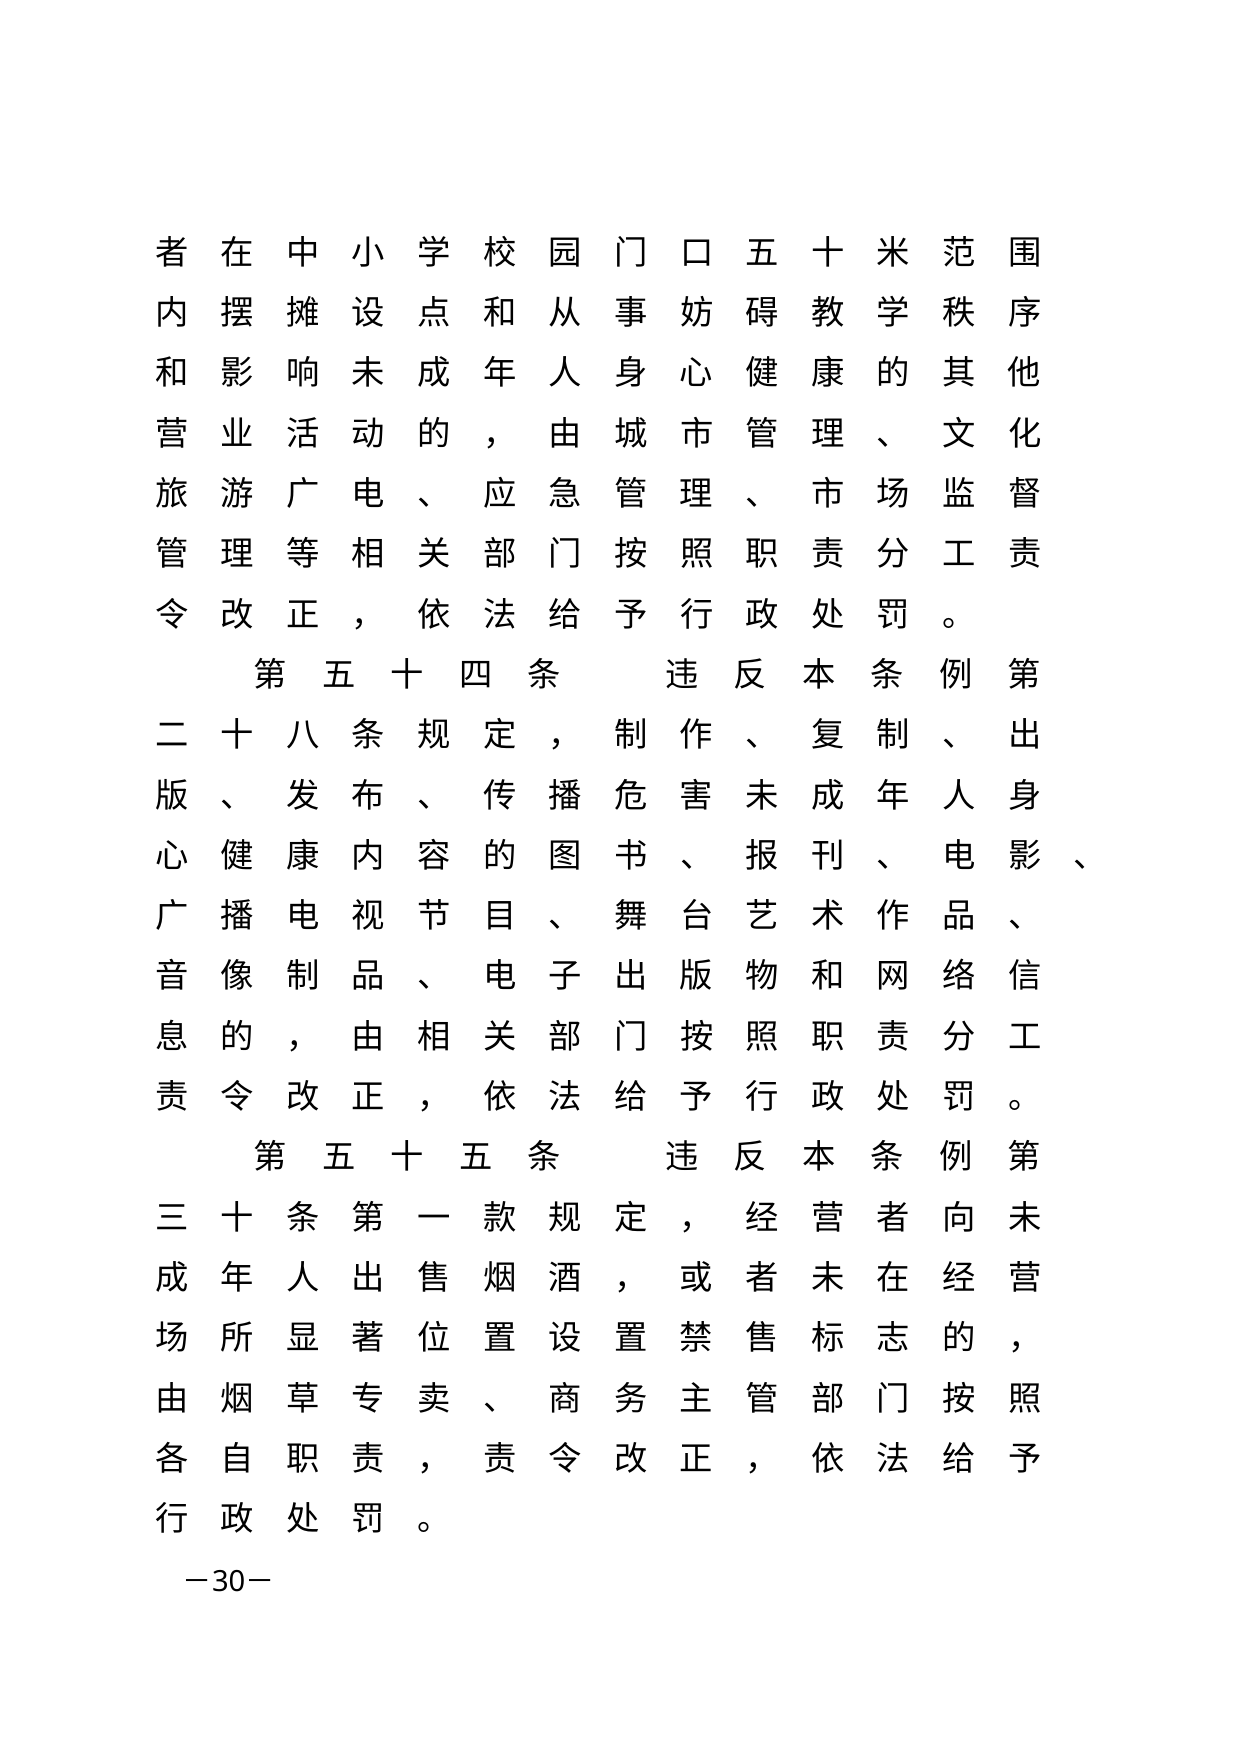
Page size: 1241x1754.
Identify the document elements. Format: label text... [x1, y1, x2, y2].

text 第五十四条 违反本条例第二十八条规定，制作、复制、出版、发布、传播危害未成年人身心健康内容的图书、报刊、电影、广播电视节目、舞台艺术作品、音像制品、电子出版物和网络信息的，由相关部门按照职责分工责令改正，依法给予行政处罚。 [155, 642, 1073, 1124]
text 第五十五条 违反本条例第三十条第一款规定，经营者向未成年人出售烟酒，或者未在经营场所显著位置设置禁售标志的，由烟草专卖、商务主管部门按照各自职责，责令改正，依法给予行政处罚。 [155, 1124, 1073, 1546]
